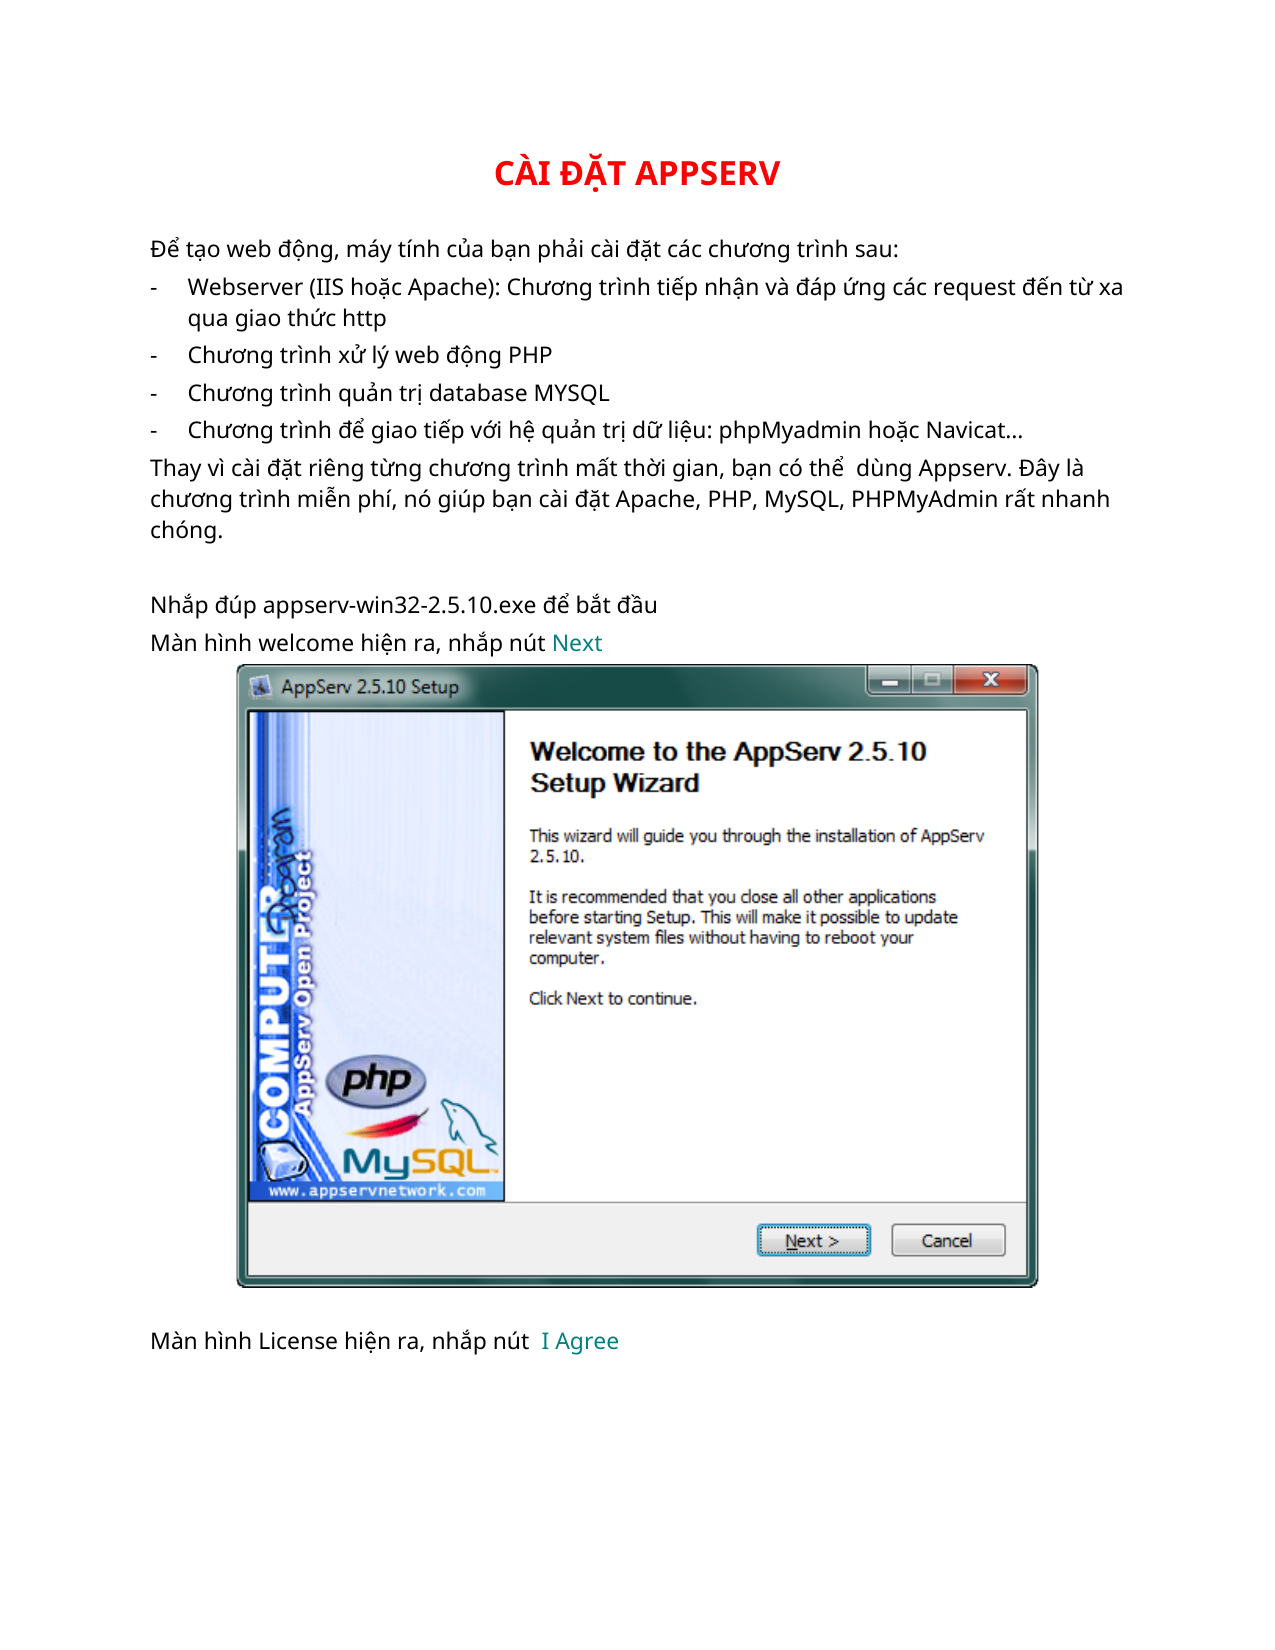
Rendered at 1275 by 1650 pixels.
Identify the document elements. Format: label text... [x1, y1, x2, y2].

text Thay vì cài đặt riêng từng chương trình mất thời gian, bạn có thể dùng Appserv. Đây là chương trình miễn phí, nó giúp bạn cài đặt Apache, PHP, MySQL, PHPMyAdmin rất nhanh chóng. [150, 452, 1125, 545]
text CÀI ĐẶT APPSERV [149, 150, 1125, 195]
text Nhắp đúp appserv-win32-2.5.10.exe để bắt đầu [150, 589, 1125, 620]
picture [236, 664, 1039, 1288]
text Màn hình License hiện ra, nhắp nút I Agree [150, 1325, 1125, 1356]
list Chương trình xử lý web động PHP [150, 339, 1125, 370]
text Để tạo web động, máy tính của bạn phải cài đặt các chương trình sau: [150, 233, 1125, 264]
list Chương trình để giao tiếp với hệ quản trị dữ liệu: phpMyadmin hoặc Navicat… [150, 414, 1125, 445]
list Webserver (IIS hoặc Apache): Chương trình tiếp nhận và đáp ứng các request đến từ xa qua giao thức http [150, 270, 1125, 333]
text Màn hình welcome hiện ra, nhắp nút Next [150, 627, 1125, 658]
list Chương trình quản trị database MYSQL [150, 377, 1125, 408]
